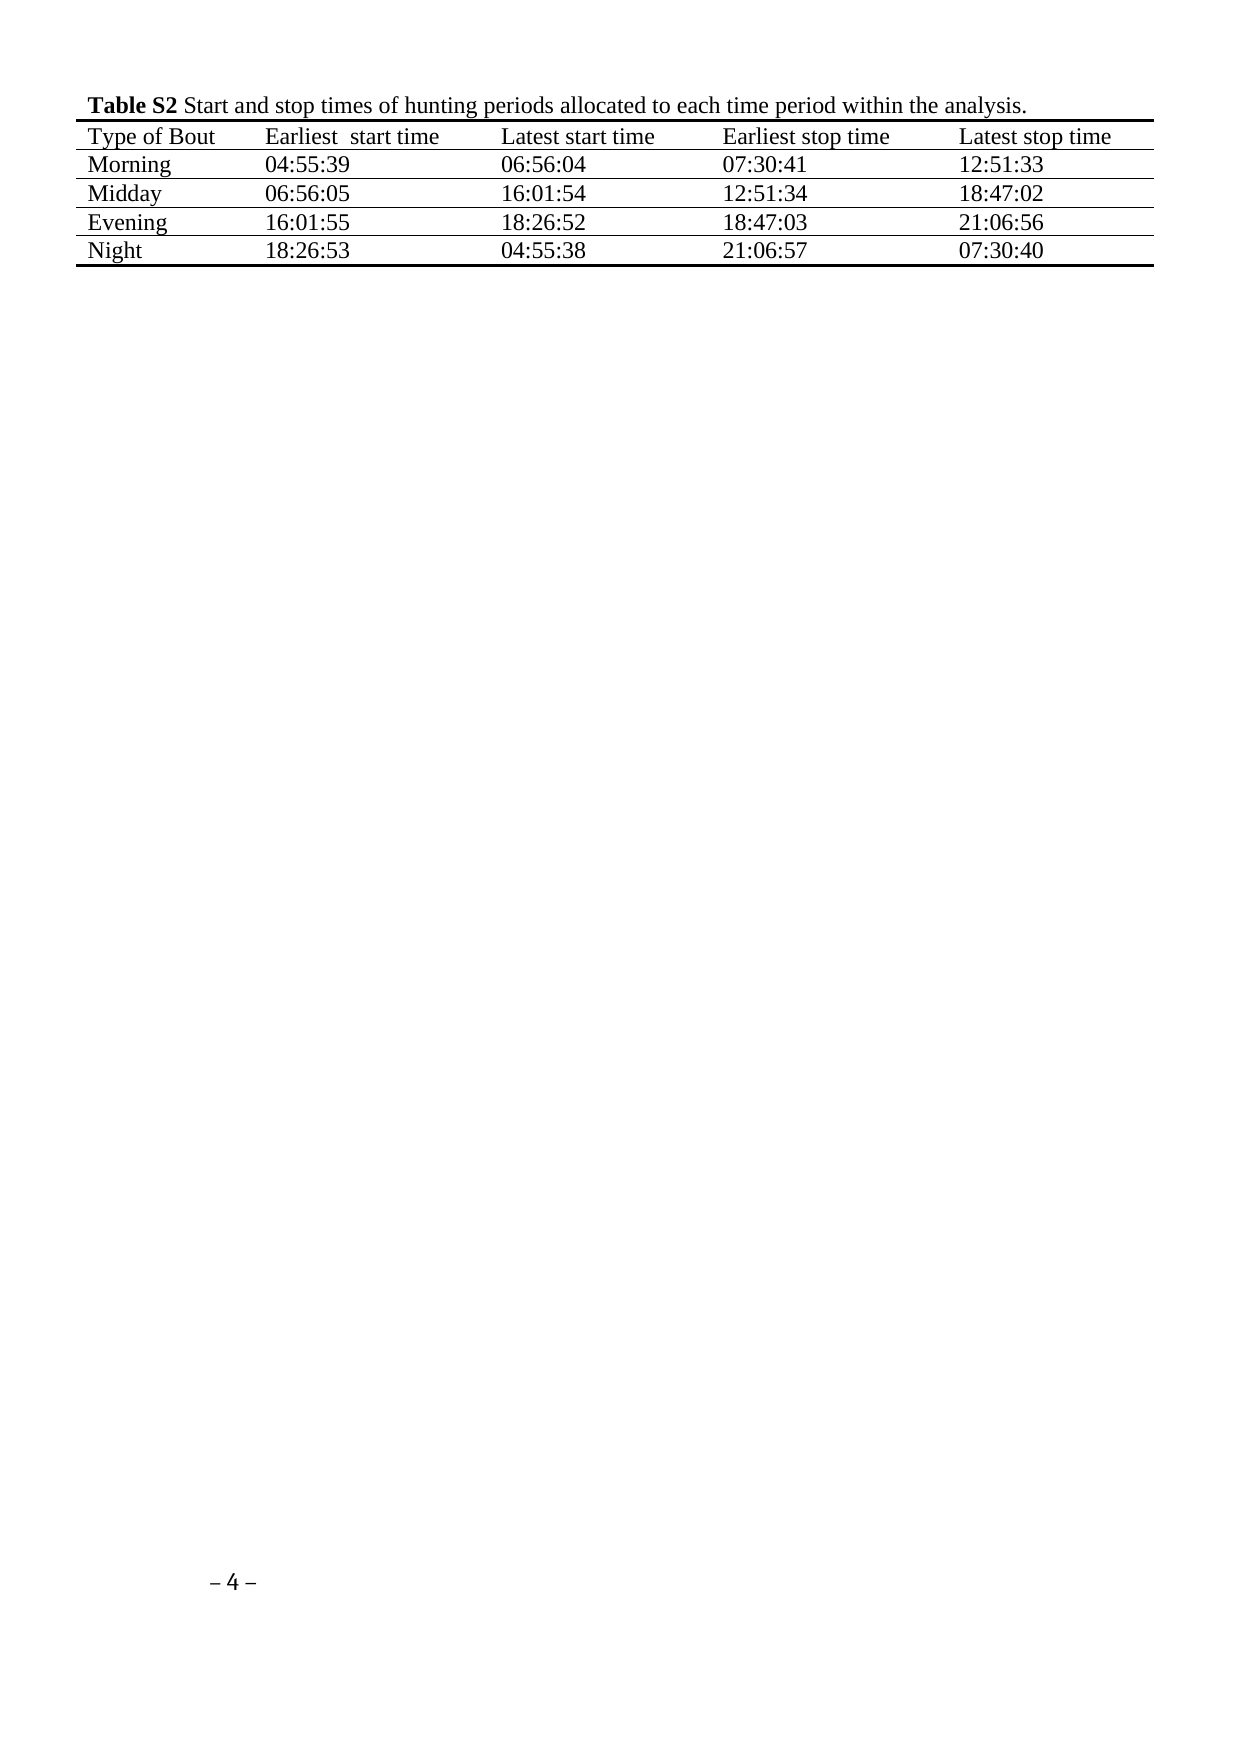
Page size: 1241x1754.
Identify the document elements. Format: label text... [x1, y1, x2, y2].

table_cell 18:26:52 [490, 208, 711, 235]
table_header Table S2 Start and stop times of hunting periods allocated to each time period within the analysis. [76, 91, 1154, 118]
table_cell 12:51:33 [948, 150, 1154, 178]
table_cell 07:30:40 [948, 236, 1154, 264]
table_cell Midday [76, 179, 253, 207]
table_cell 16:01:55 [254, 208, 489, 235]
table_cell 21:06:56 [948, 208, 1154, 235]
table_cell 04:55:38 [490, 236, 711, 264]
table_cell Latest start time [490, 122, 711, 149]
table_cell Latest stop time [948, 122, 1154, 149]
table_cell 04:55:39 [254, 150, 489, 178]
table_cell 06:56:04 [490, 150, 711, 178]
table_cell Earliest start time [254, 122, 489, 149]
table_cell 07:30:41 [711, 150, 947, 178]
table_cell 16:01:54 [490, 179, 711, 207]
table_cell 12:51:34 [711, 179, 947, 207]
table_cell 18:47:02 [948, 179, 1154, 207]
table_cell 18:47:03 [711, 208, 947, 235]
table_cell Night [76, 236, 253, 264]
table_cell Morning [76, 150, 253, 178]
table_cell 21:06:57 [711, 236, 947, 264]
table_cell 18:26:53 [254, 236, 489, 264]
table_cell Evening [76, 208, 253, 235]
table_cell Earliest stop time [711, 122, 947, 149]
table_cell Type of Bout [76, 122, 253, 149]
table_cell 06:56:05 [254, 179, 489, 207]
